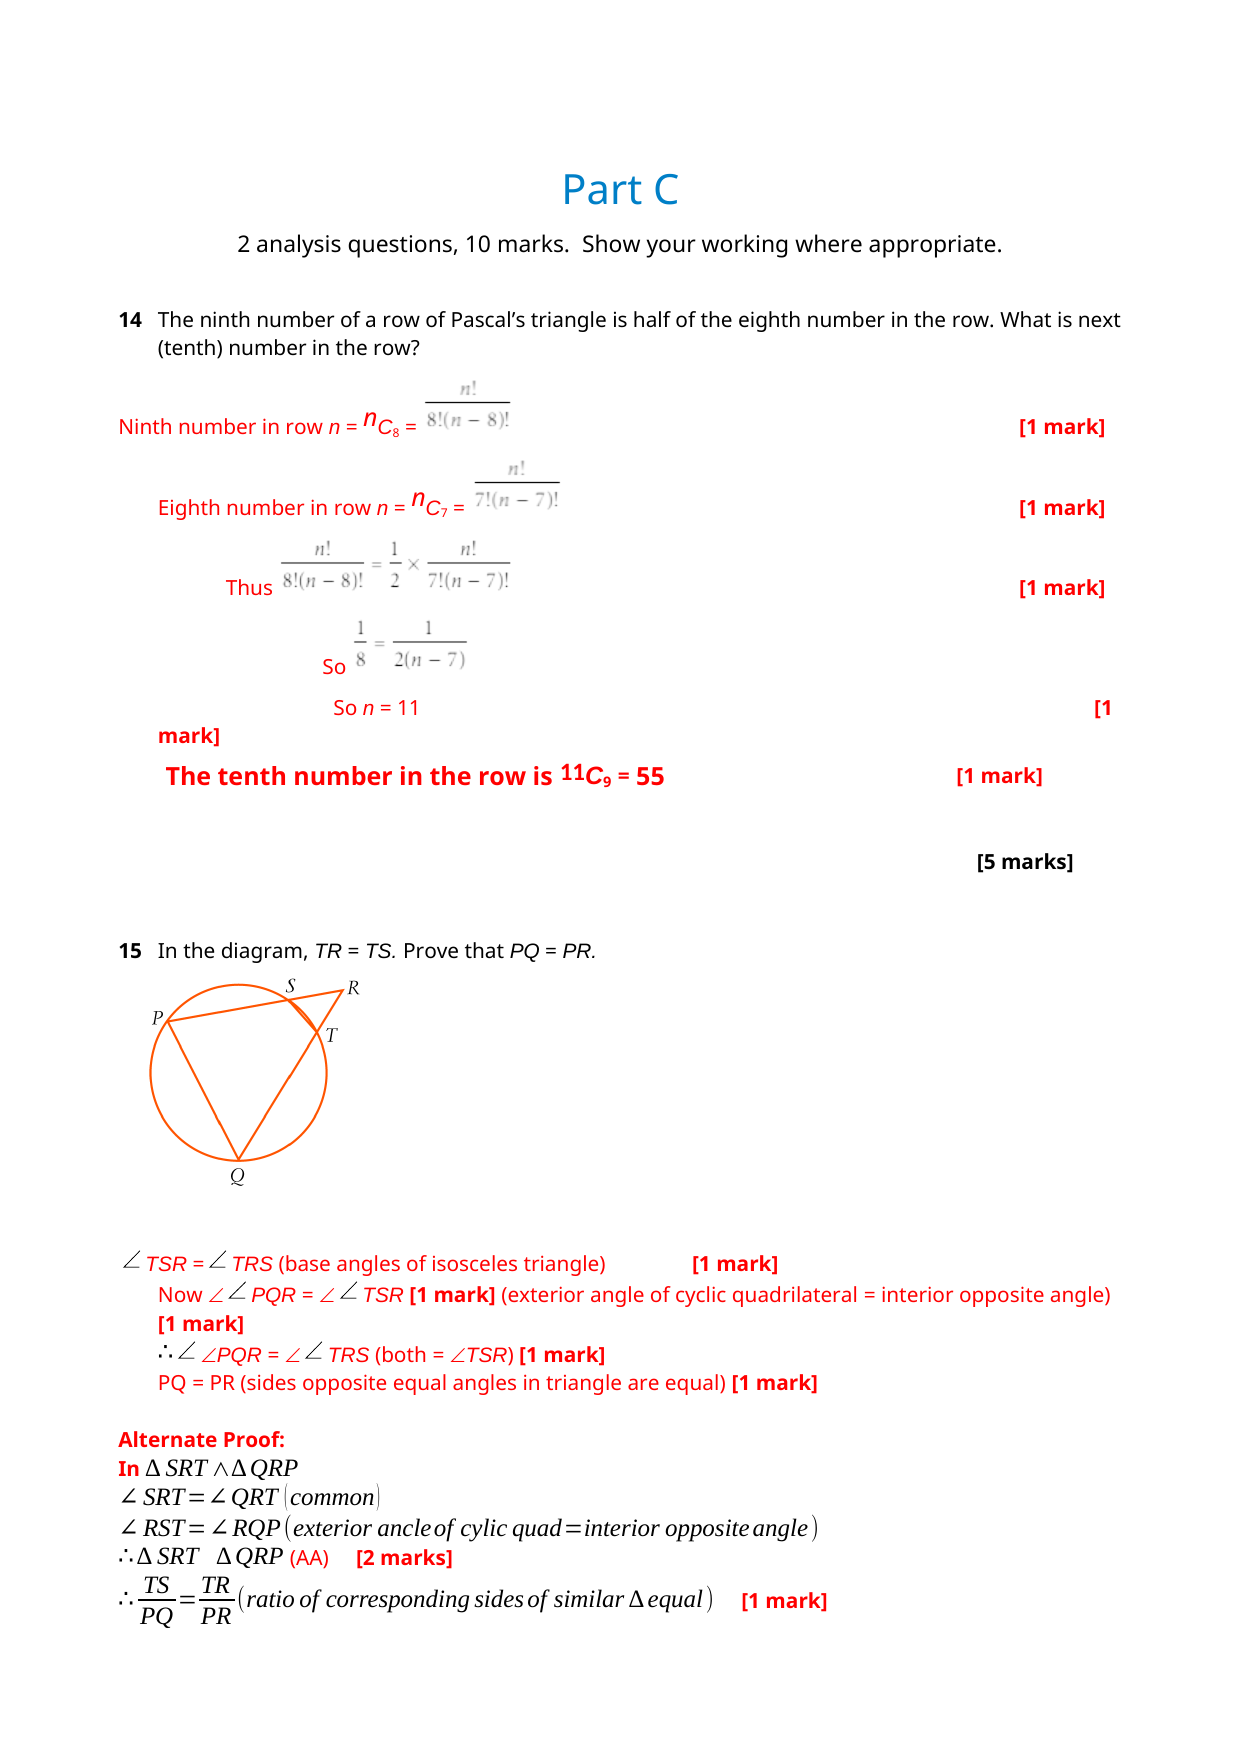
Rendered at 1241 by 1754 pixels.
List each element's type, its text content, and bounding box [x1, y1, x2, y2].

text Part C [118, 160, 1122, 216]
text So [118, 614, 1122, 680]
picture [149, 976, 360, 1186]
text TSR =TRS (base angles of isosceles triangle) [1 mark] Now ∠PQR = ∠TSR [1 mark] (exterior angle of cyclic quadrilateral = interior opposite angle) [1 mark] ∠PQR = ∠TRS (both = ∠TSR) [1 mark] PQ = PR (sides opposite equal angles in triangle are equal) [1 mark] [118, 1247, 1122, 1397]
text In [118, 1454, 1122, 1482]
text Thus [1 mark] [118, 535, 1122, 601]
text 14 The ninth number of a row of Pascal’s triangle is half of the eighth number in the row. What is next (tenth) number in the row? [118, 305, 1122, 362]
text [1 mark] [118, 1571, 1122, 1630]
text (AA) [2 marks] [118, 1543, 1122, 1571]
text So n = 11 [1 mark] [118, 693, 1137, 750]
text 15 In the diagram, TR = TS. Prove that PQ = PR. [118, 936, 1122, 964]
text Eighth number in row n = nC7 = [1 mark] [118, 454, 1122, 522]
text 2 analysis questions, 10 marks. Show your working where appropriate. [118, 228, 1122, 259]
list [5 marks] [966, 847, 1137, 876]
text The tenth number in the row is 11C9 = 55 [1 mark] [118, 756, 1104, 795]
text Ninth number in row n = nC8 = [1 mark] [118, 374, 1122, 442]
text Alternate Proof: [118, 1425, 1122, 1454]
